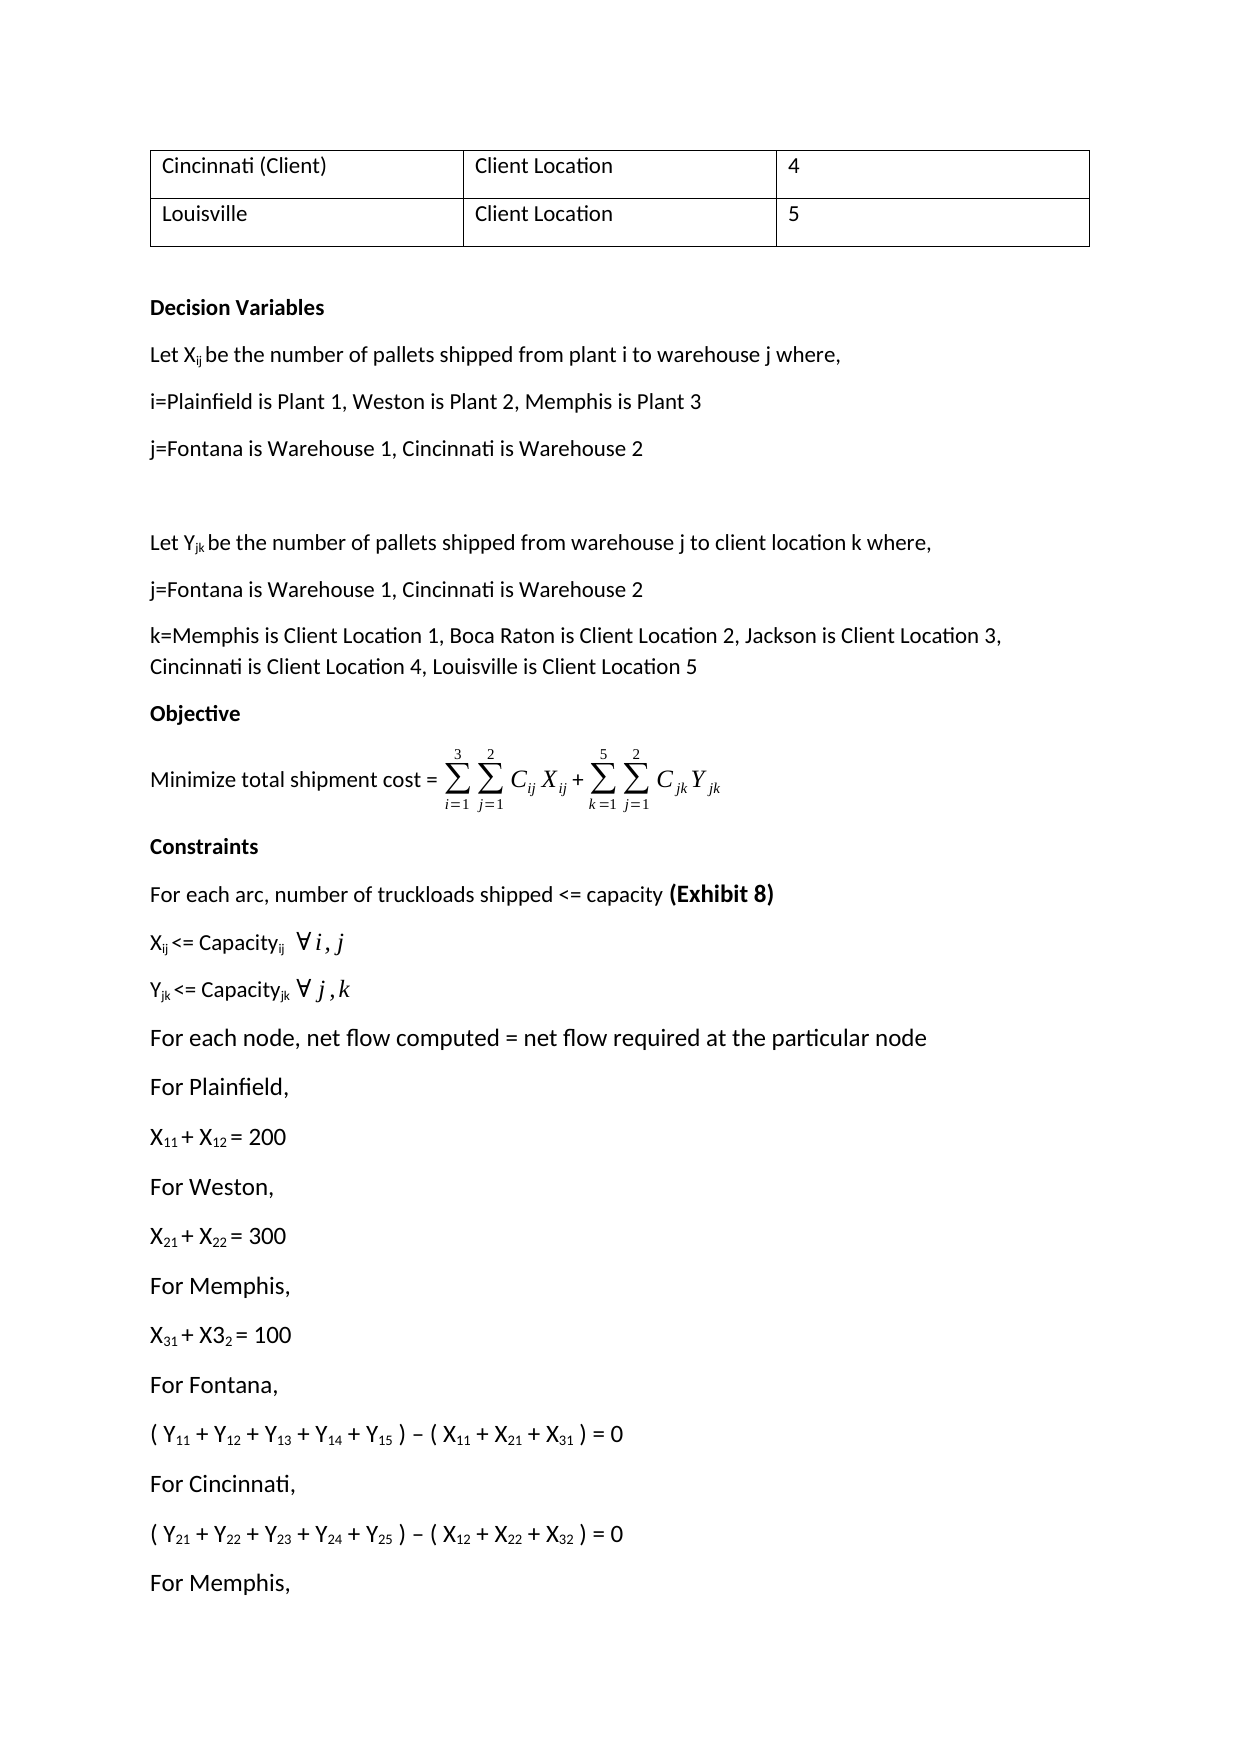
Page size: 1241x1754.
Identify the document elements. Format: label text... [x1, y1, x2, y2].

text Constraints [150, 832, 1090, 860]
text k=Memphis is Client Location 1, Boca Raton is Client Location 2, Jackson is Client Location 3, Cincinnati is Client Location 4, Louisville is Client Location 5 [150, 622, 1090, 680]
text X21 + X22 = 300 [150, 1220, 1090, 1251]
text For Plainfield, [150, 1072, 1090, 1102]
text Decision Variables [150, 293, 1090, 322]
text X11 + X12 = 200 [150, 1121, 1090, 1152]
text Let Xij be the number of pallets shipped from plant i to warehouse j where, [150, 340, 1090, 368]
text For Fontana, [150, 1369, 1090, 1399]
table_cell Client Location [464, 151, 776, 198]
text For Weston, [150, 1171, 1090, 1201]
text ( Y21 + Y22 + Y23 + Y24 + Y25 ) – ( X12 + X22 + X32 ) = 0 [150, 1518, 1090, 1548]
table_cell Louisville [151, 199, 463, 246]
text For Memphis, [150, 1270, 1090, 1300]
table_cell 4 [777, 151, 1089, 198]
text j=Fontana is Warehouse 1, Cincinnati is Warehouse 2 [150, 575, 1090, 603]
text j=Fontana is Warehouse 1, Cincinnati is Warehouse 2 [150, 434, 1090, 462]
table_cell 5 [777, 199, 1089, 246]
text X31 + X32 = 100 [150, 1319, 1090, 1350]
table_cell Cincinnati (Client) [151, 151, 463, 198]
text ( Y11 + Y12 + Y13 + Y14 + Y15 ) – ( X11 + X21 + X31 ) = 0 [150, 1419, 1090, 1449]
text Objective [150, 699, 1090, 727]
text Minimize total shipment cost = + [150, 746, 1090, 813]
text Xij <= Capacityij [150, 928, 1090, 956]
text For Cincinnati, [150, 1468, 1090, 1499]
text i=Plainfield is Plant 1, Weston is Plant 2, Memphis is Plant 3 [150, 387, 1090, 415]
text Yjk <= Capacityjk [150, 975, 1090, 1003]
text Let Yjk be the number of pallets shipped from warehouse j to client location k where, [150, 528, 1090, 556]
text For Memphis, [150, 1567, 1090, 1598]
table_cell Client Location [464, 199, 776, 246]
text For each node, net flow computed = net flow required at the particular node [150, 1022, 1090, 1052]
text For each arc, number of truckloads shipped <= capacity (Exhibit 8) [150, 879, 1090, 909]
